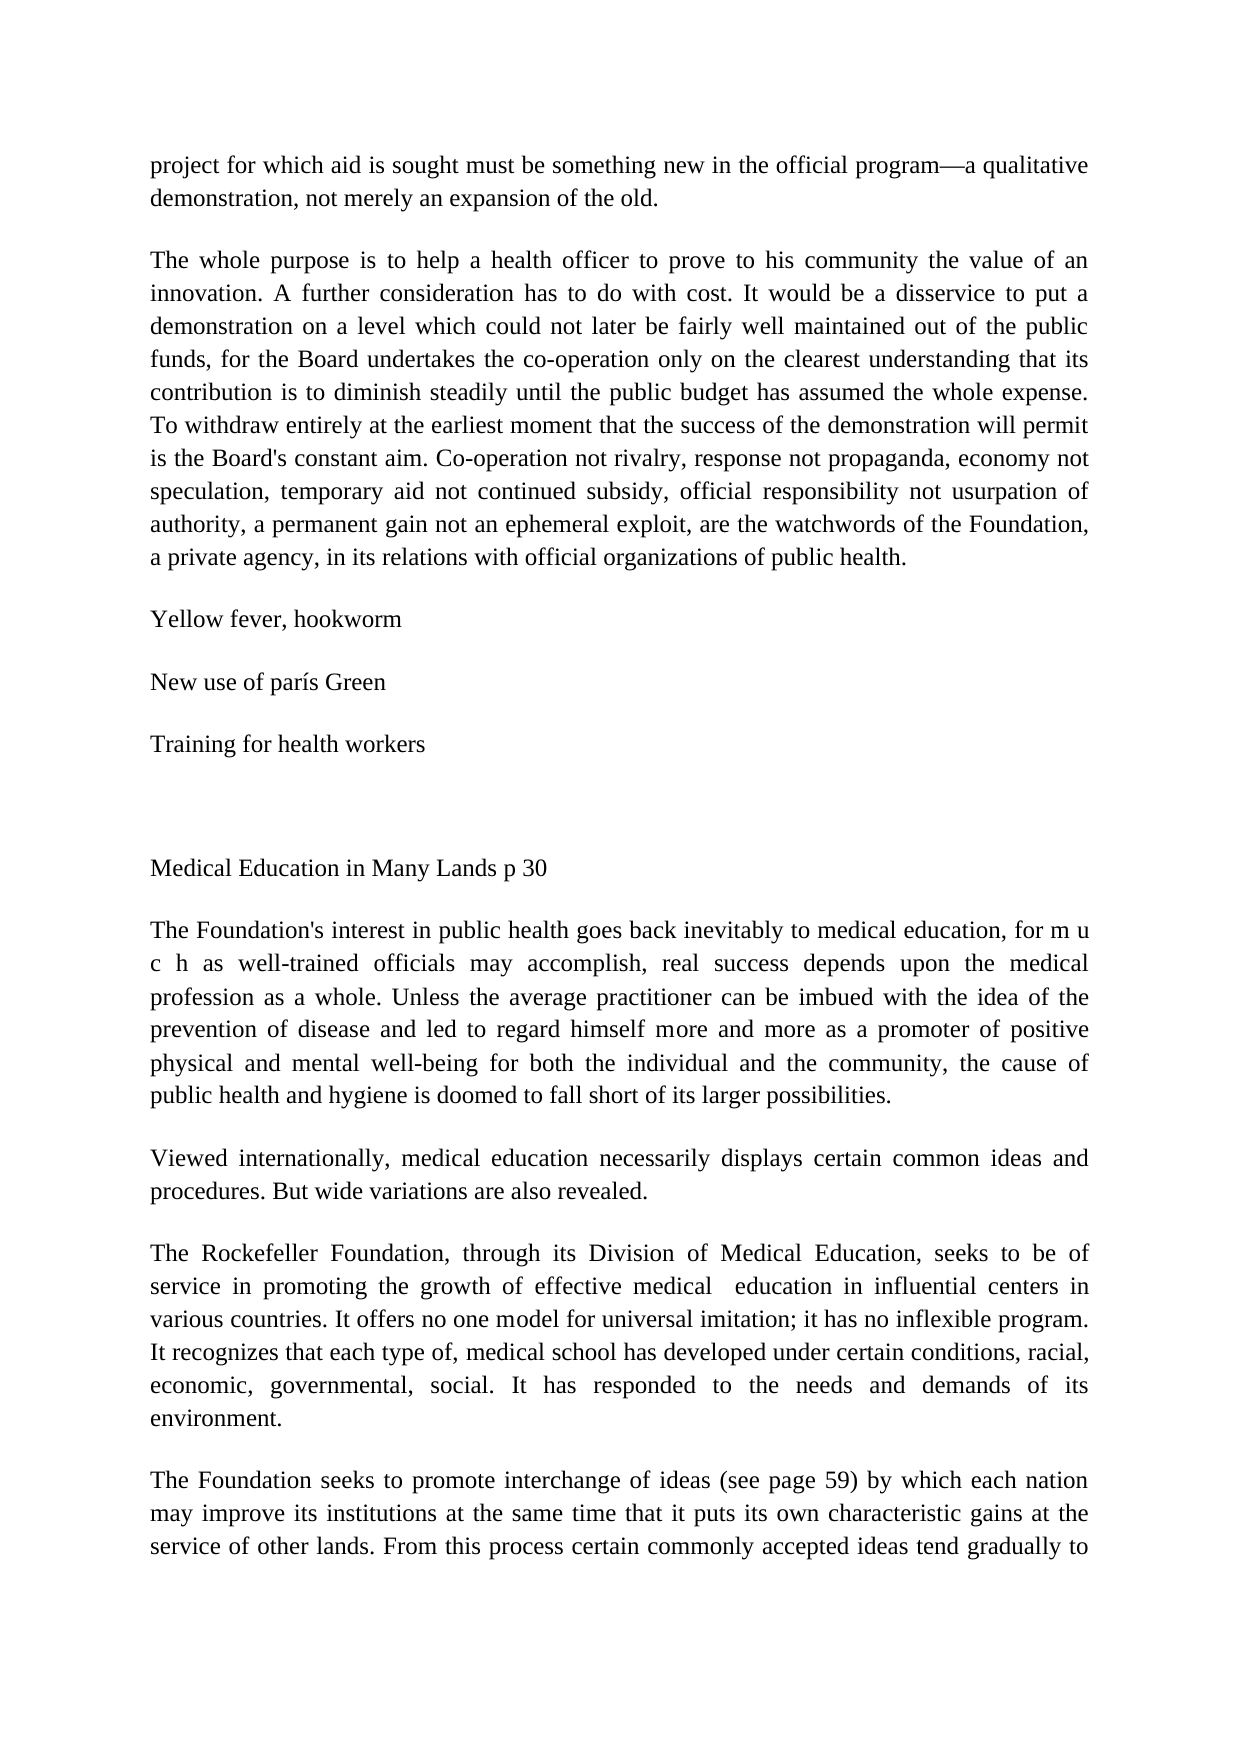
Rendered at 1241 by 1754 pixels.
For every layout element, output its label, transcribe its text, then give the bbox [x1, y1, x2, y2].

text The Foundation's interest in public health goes back inevitably to medical education, for m u c h as well-trained officials may accomplish, real success depends upon the medical profession as a whole. Unless the average practitioner can be imbued with the idea of the prevention of disease and led to regard himself more and more as a promoter of positive physical and mental well-being for both the individual and the community, the cause of public health and hygiene is doomed to fall short of its larger possibilities. [150, 916, 1090, 1109]
text New use of parís Green [150, 667, 1090, 696]
text Viewed internationally, medical education necessarily displays certain common ideas and procedures. But wide variations are also revealed. [150, 1143, 1090, 1204]
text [150, 1465, 1090, 1560]
text Medical Education in Many Lands p 30 [150, 853, 1090, 882]
text The whole purpose is to help a health officer to prove to his community the value of an innovation. A further consideration has to do with cost. It would be a disservice to put a demonstration on a level which could not later be fairly well maintained out of the public funds, for the Board undertakes the co-operation only on the clearest understanding that its contribution is to diminish steadily until the public budget has assumed the whole expense. To withdraw entirely at the earliest moment that the success of the demonstration will permit is the Board's constant aim. Co-operation not rivalry, response not propaganda, economy not speculation, temporary aid not continued subsidy, official responsibility not usurpation of authority, a permanent gain not an ephemeral exploit, are the watchwords of the Foundation, a private agency, in its relations with official organizations of public health. [150, 245, 1090, 571]
text Yellow fever, hookworm [150, 604, 1090, 633]
text Training for health workers [150, 729, 1090, 758]
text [150, 150, 1090, 212]
text The Rockefeller Foundation, through its Division of Medical Education, seeks to be of service in promoting the growth of effective medical education in influential centers in various countries. It offers no one model for universal imitation; it has no inflexible program. It recognizes that each type of, medical school has developed under certain conditions, racial, economic, governmental, social. It has responded to the needs and demands of its environment. [150, 1238, 1090, 1432]
